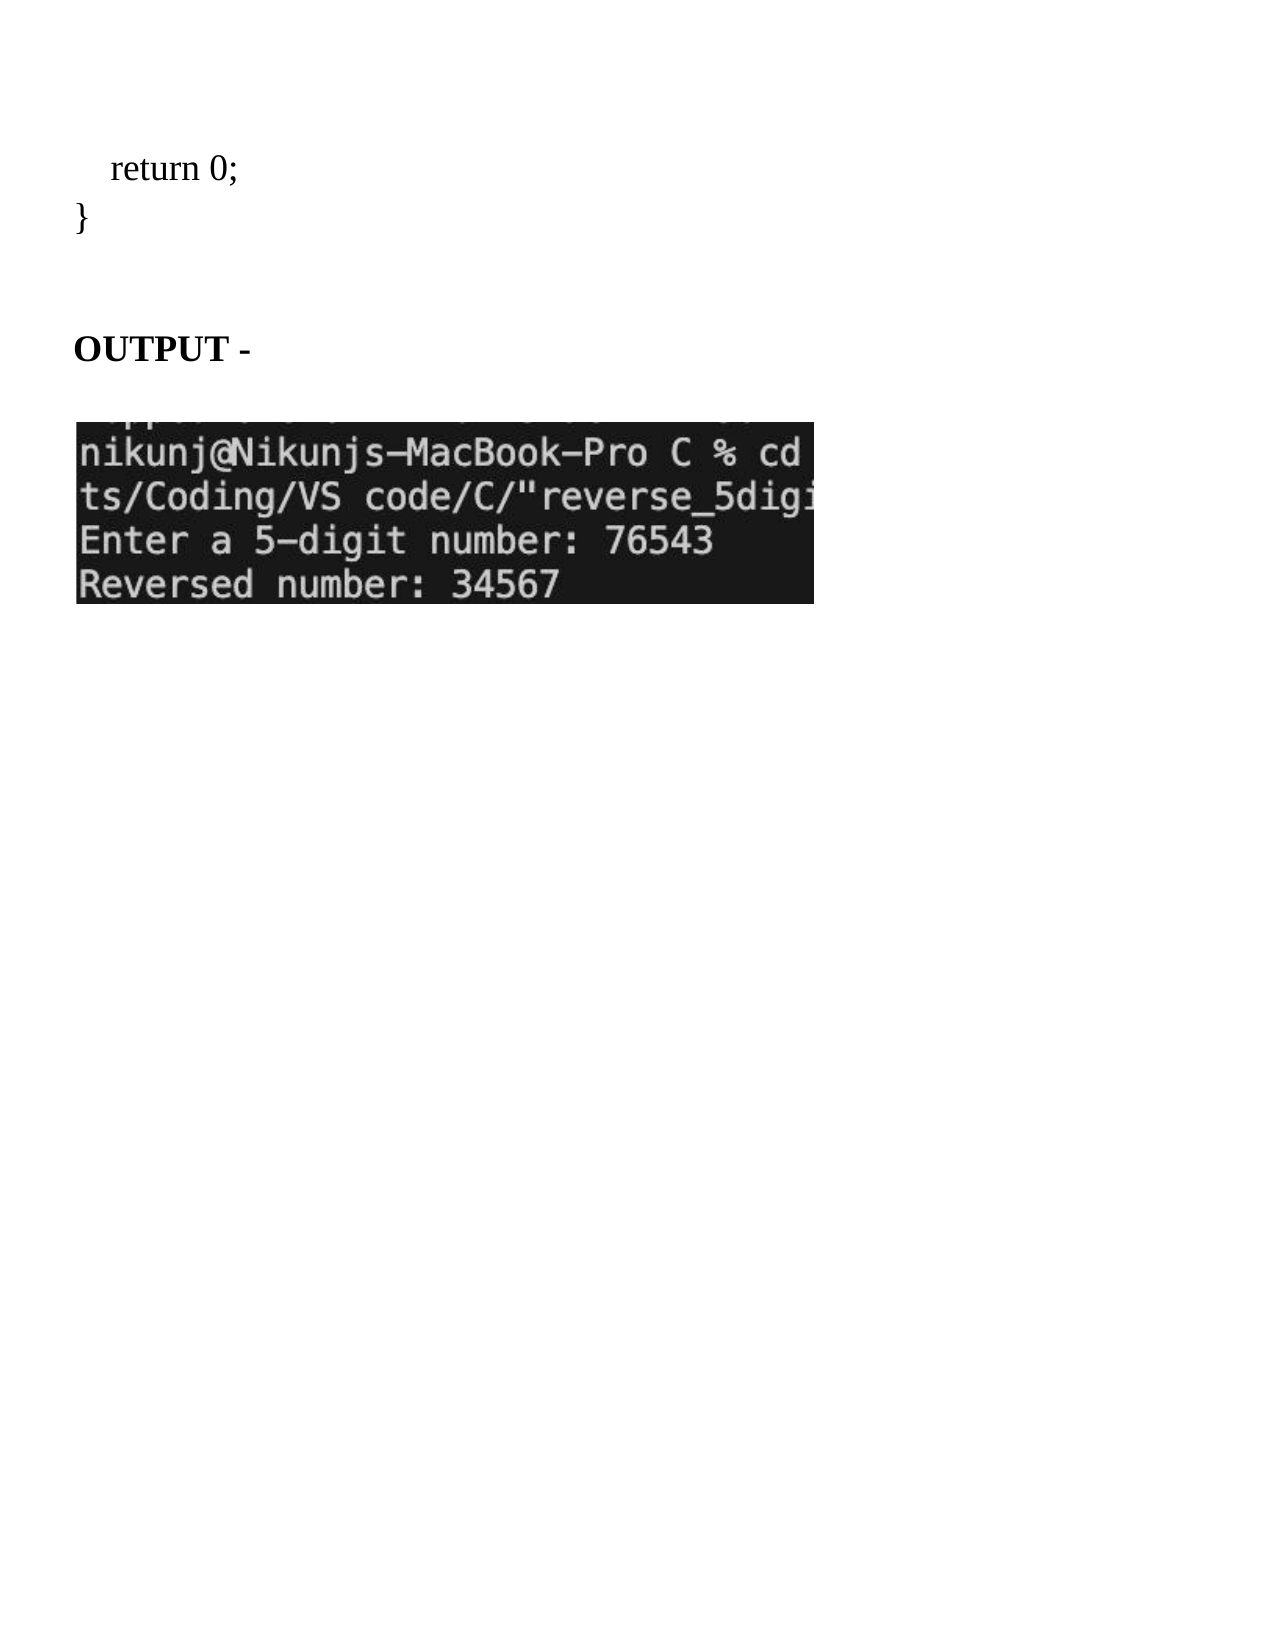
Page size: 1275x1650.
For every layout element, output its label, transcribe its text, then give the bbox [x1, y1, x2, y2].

text OUTPUT - [73, 326, 1125, 369]
text } [73, 195, 1125, 238]
text return 0; [110, 146, 1125, 189]
picture [76, 422, 814, 604]
